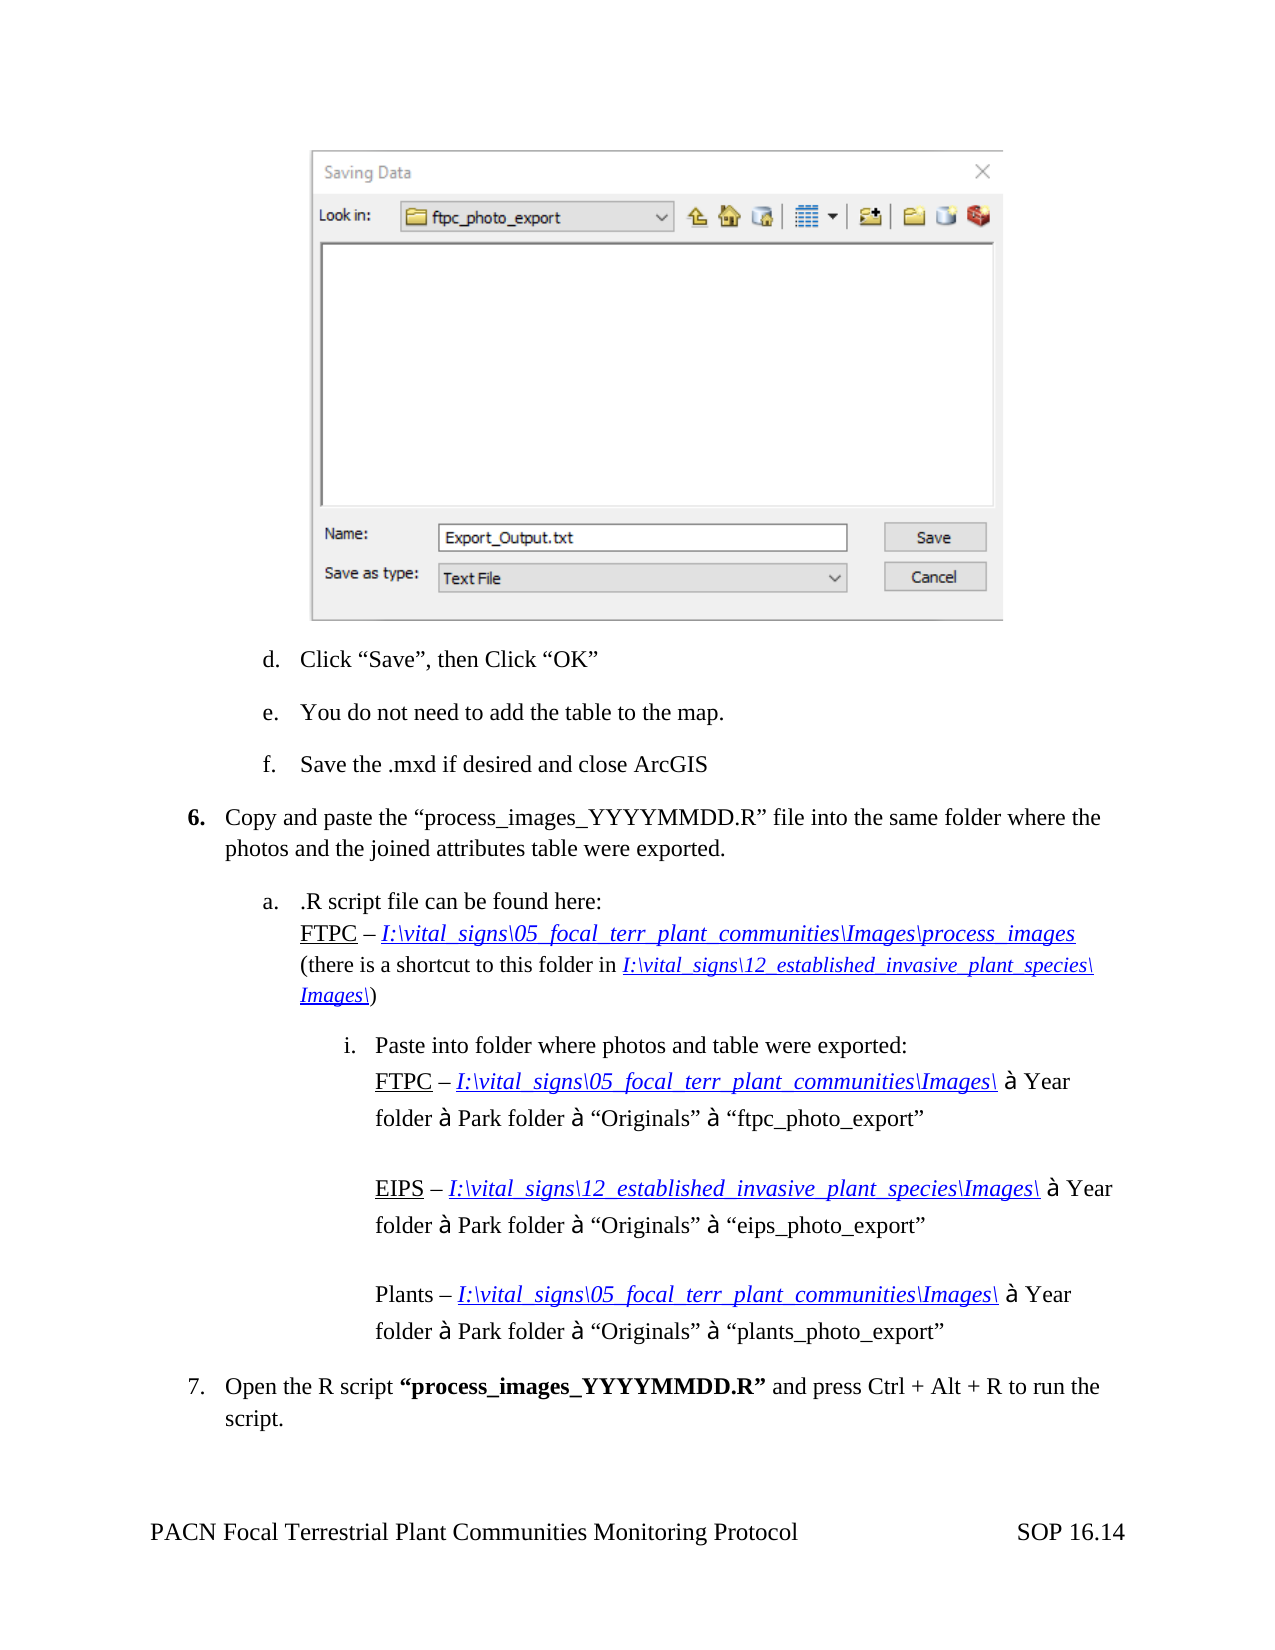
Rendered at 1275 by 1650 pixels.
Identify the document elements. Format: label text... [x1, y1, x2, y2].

list .R script file can be found here: FTPC – I:\vital_signs\05_focal_terr_plant_communities\Images\process_images (there is a shortcut to this folder in I:\vital_signs\12_established_invasive_plant_species\Images\) [262, 887, 1125, 1007]
list Paste into folder where photos and table were exported: FTPC – I:\vital_signs\05_focal_terr_plant_communities\Images\ à Year folder à Park folder à “Originals” à “ftpc_photo_export” EIPS – I:\vital_signs\12_established_invasive_plant_species\Images\ à Year folder à Park folder à “Originals” à “eips_photo_export” Plants – I:\vital_signs\05_focal_terr_plant_communities\Images\ à Year folder à Park folder à “Originals” à “plants_photo_export” [356, 1031, 1125, 1347]
picture [309, 150, 1004, 621]
list Open the R script “process_images_YYYYMMDD.R” and press Ctrl + Alt + R to run the script. [187, 1372, 1125, 1432]
list You do not need to add the table to the map. [262, 698, 1125, 725]
list Save the .mxd if desired and close ArcGIS [262, 750, 1125, 778]
list Click “Save”, then Click “OK” [262, 645, 1125, 673]
list Copy and paste the “process_images_YYYYMMDD.R” file into the same folder where the photos and the joined attributes table were exported. [187, 803, 1125, 862]
